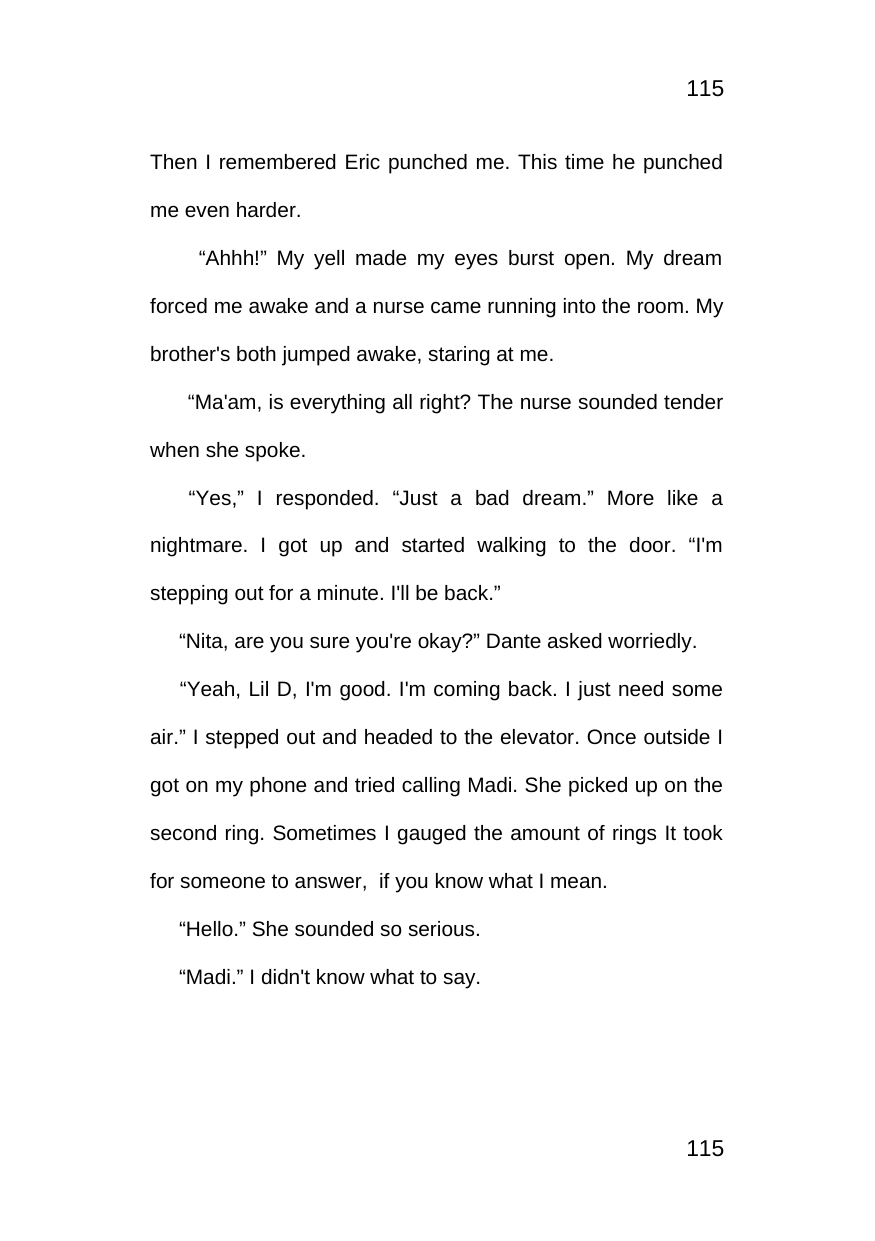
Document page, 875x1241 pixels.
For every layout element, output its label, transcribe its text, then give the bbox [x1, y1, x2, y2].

text “Hello.” She sounded so serious. [150, 917, 724, 941]
text “Madi.” I didn't know what to say. [150, 964, 724, 988]
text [150, 150, 724, 222]
text “Ahhh!” My yell made my eyes burst open. My dream forced me awake and a nurse came running into the room. My brother's both jumped awake, staring at me. [150, 246, 724, 366]
text “Nita, are you sure you're okay?” Dante asked worriedly. [150, 629, 724, 653]
text “Ma'am, is everything all right? The nurse sounded tender when she spoke. [150, 389, 724, 461]
text “Yeah, Lil D, I'm good. I'm coming back. I just need some air.” I stepped out and headed to the elevator. Once outside I got on my phone and tried calling Madi. She picked up on the second ring. Sometimes I gauged the amount of rings It took for someone to answer, if you know what I mean. [150, 677, 724, 893]
text “Yes,” I responded. “Just a bad dream.” More like a nightmare. I got up and started walking to the door. “I'm stepping out for a minute. I'll be back.” [150, 485, 724, 605]
